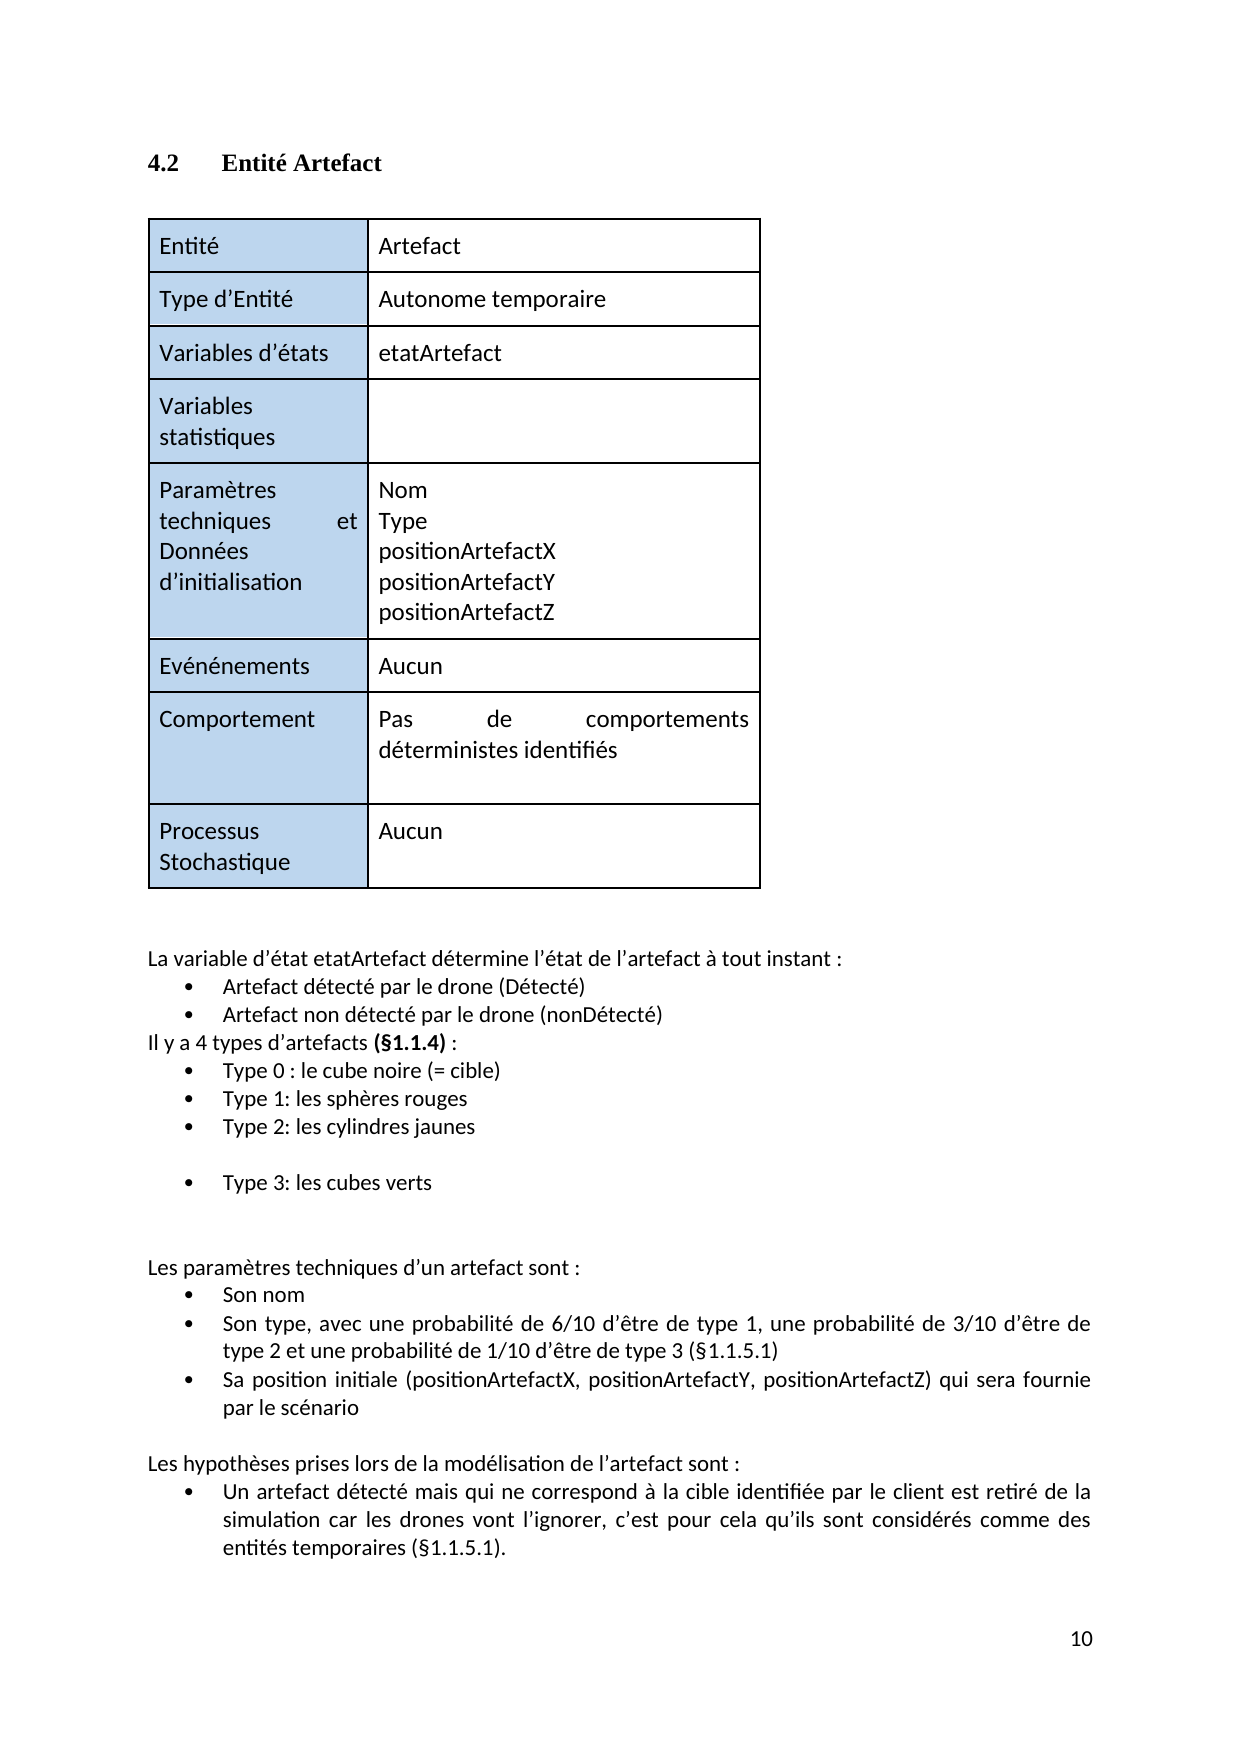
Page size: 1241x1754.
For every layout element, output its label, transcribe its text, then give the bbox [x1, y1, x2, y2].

text Il y a 4 types d’artefacts (§1.1.4) : [148, 1028, 1093, 1056]
table_cell Variables d’états [150, 327, 367, 378]
table_cell Pas de comportements déterministes identifiés [369, 693, 759, 803]
table_header Artefact [369, 220, 759, 271]
list Type 1: les sphères rouges [185, 1084, 1093, 1112]
list Type 0 : le cube noire (= cible) [185, 1056, 1093, 1084]
table_cell Processus Stochastique [150, 805, 367, 887]
list Type 2: les cylindres jaunes [185, 1112, 1093, 1141]
text Les paramètres techniques d’un artefact sont : [148, 1253, 1093, 1281]
list Un artefact détecté mais qui ne correspond à la cible identifiée par le client est retiré de la simulation car les drones vont l’ignorer, c’est pour cela qu’ils sont considérés comme des entités temporaires (§1.1.5.1). [185, 1477, 1093, 1561]
table_cell Nom Type positionArtefactX positionArtefactY positionArtefactZ [369, 464, 759, 637]
table_cell Aucun [369, 805, 759, 887]
table_cell Type d’Entité [150, 273, 367, 324]
list Son type, avec une probabilité de 6/10 d’être de type 1, une probabilité de 3/10 d’être de type 2 et une probabilité de 1/10 d’être de type 3 (§1.1.5.1) [185, 1309, 1093, 1365]
table_header Entité [150, 220, 367, 271]
table_cell Comportement [150, 693, 367, 803]
list Son nom [185, 1281, 1093, 1309]
subtitle Entité Artefact [148, 148, 1093, 176]
table_cell Variables statistiques [150, 380, 367, 462]
table_cell etatArtefact [369, 327, 759, 378]
list Artefact détecté par le drone (Détecté) [185, 972, 1093, 1000]
table_cell Aucun [369, 640, 759, 691]
text Les hypothèses prises lors de la modélisation de l’artefact sont : [148, 1449, 1093, 1477]
table_cell Autonome temporaire [369, 273, 759, 324]
text La variable d’état etatArtefact détermine l’état de l’artefact à tout instant : [148, 944, 1093, 972]
list Artefact non détecté par le drone (nonDétecté) [185, 1000, 1093, 1028]
list Sa position initiale (positionArtefactX, positionArtefactY, positionArtefactZ) qui sera fournie par le scénario [185, 1365, 1093, 1421]
table_cell Evénénements [150, 640, 367, 691]
table_cell [369, 380, 759, 462]
list Type 3: les cubes verts [185, 1168, 1093, 1197]
table_cell Paramètres techniques et Données d’initialisation [150, 464, 367, 637]
